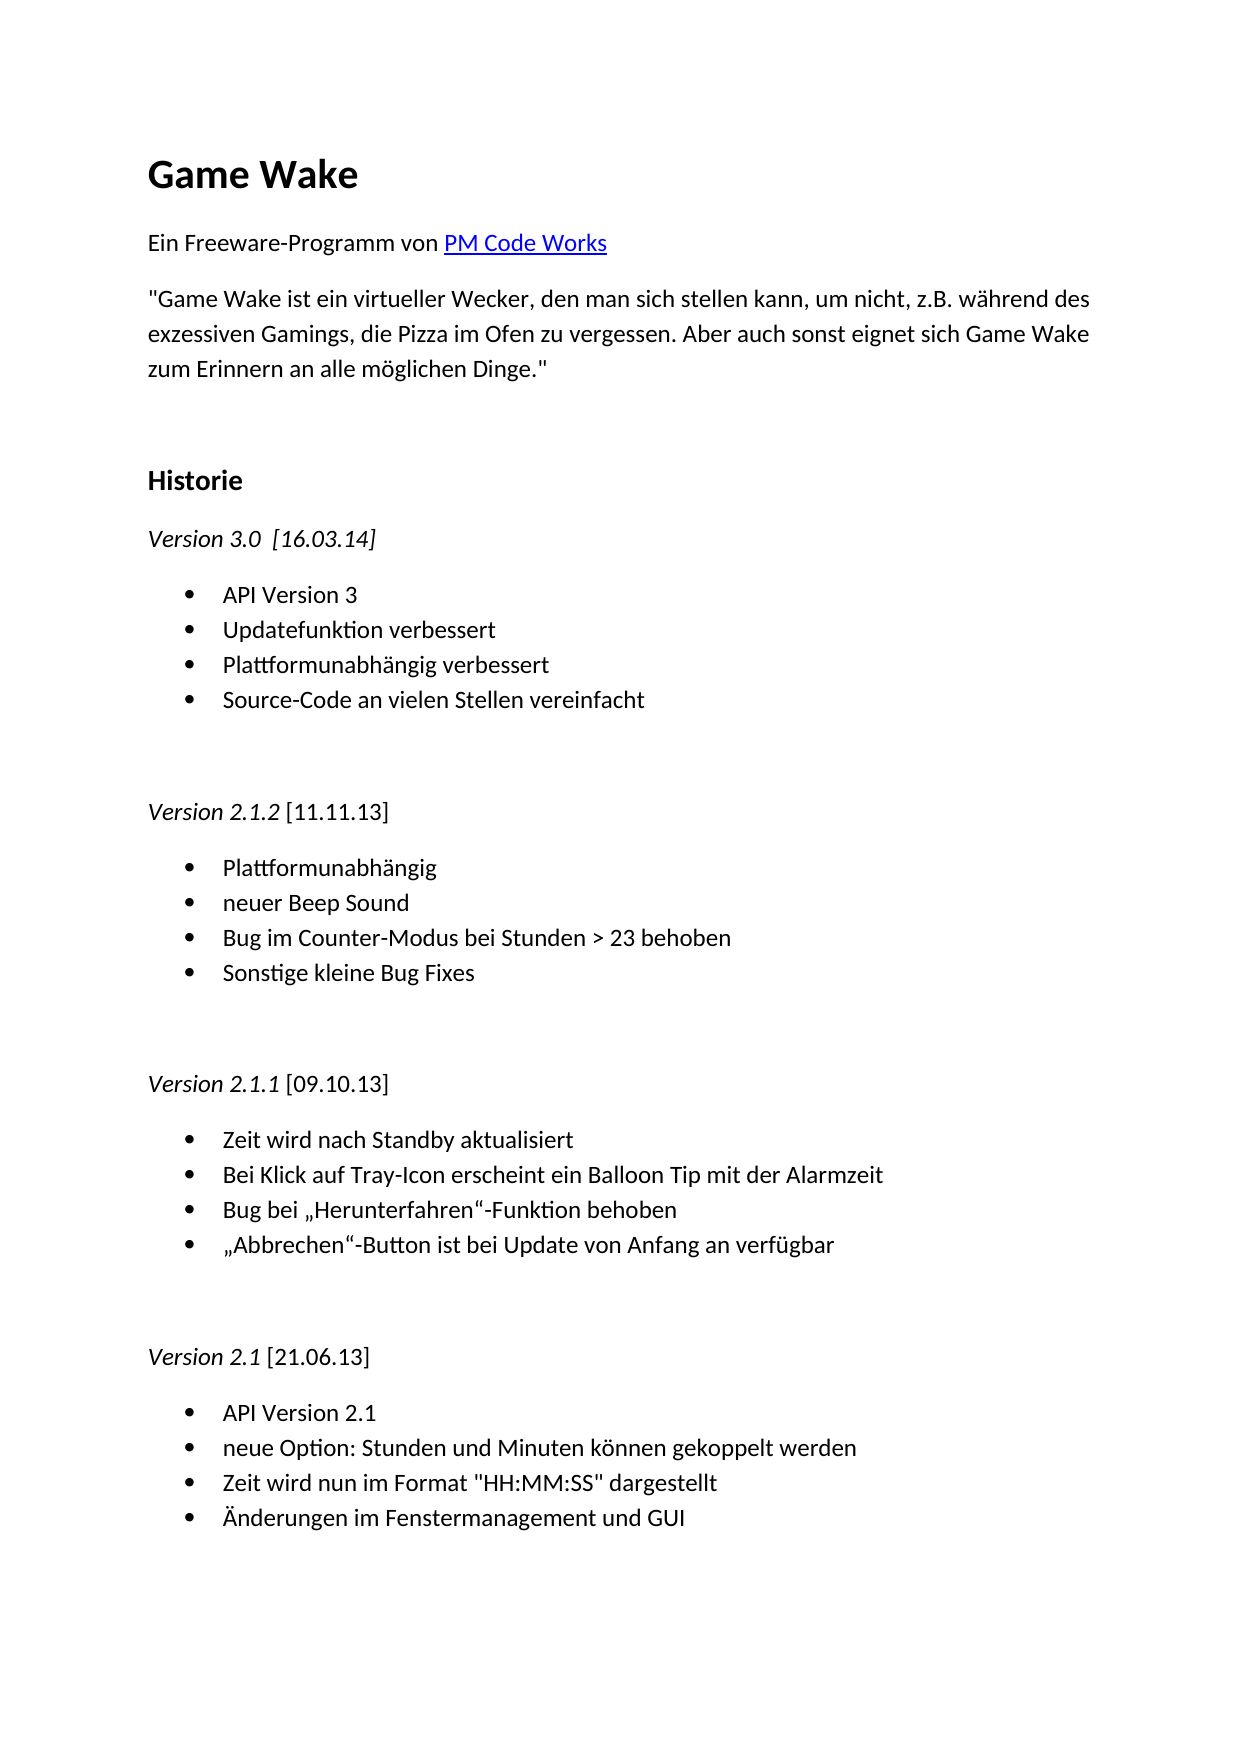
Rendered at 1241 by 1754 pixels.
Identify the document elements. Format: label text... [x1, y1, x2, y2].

list Bug bei „Herunterfahren“-Funktion behoben [185, 1194, 1093, 1225]
text Version 2.1 [21.06.13] [148, 1341, 1093, 1371]
list Plattformunabhängig verbessert [185, 649, 1093, 680]
list neue Option: Stunden und Minuten können gekoppelt werden [185, 1432, 1093, 1462]
list Bei Klick auf Tray-Icon erscheint ein Balloon Tip mit der Alarmzeit [185, 1159, 1093, 1190]
text "Game Wake ist ein virtueller Wecker, den man sich stellen kann, um nicht, z.B. während des exzessiven Gamings, die Pizza im Ofen zu vergessen. Aber auch sonst eignet sich Game Wake zum Erinnern an alle möglichen Dinge." [148, 283, 1093, 383]
list API Version 3 [185, 579, 1093, 610]
text Historie [148, 462, 1093, 497]
list neuer Beep Sound [185, 887, 1093, 917]
list Plattformunabhängig [185, 852, 1093, 882]
text Version 2.1.2 [11.11.13] [148, 796, 1093, 826]
list Updatefunktion verbessert [185, 614, 1093, 645]
list Sonstige kleine Bug Fixes [185, 957, 1093, 987]
list Zeit wird nach Standby aktualisiert [185, 1124, 1093, 1155]
text Ein Freeware-Programm von PM Code Works [148, 227, 1093, 257]
list Änderungen im Fenstermanagement und GUI [185, 1502, 1093, 1532]
text Version 2.1.1 [09.10.13] [148, 1068, 1093, 1099]
text Game Wake [148, 148, 1093, 198]
list API Version 2.1 [185, 1397, 1093, 1427]
text Version 3.0 [16.03.14] [148, 523, 1093, 554]
list Bug im Counter-Modus bei Stunden > 23 behoben [185, 922, 1093, 952]
list „Abbrechen“-Button ist bei Update von Anfang an verfügbar [185, 1229, 1093, 1260]
list Zeit wird nun im Format "HH:MM:SS" dargestellt [185, 1467, 1093, 1497]
list Source-Code an vielen Stellen vereinfacht [185, 684, 1093, 715]
